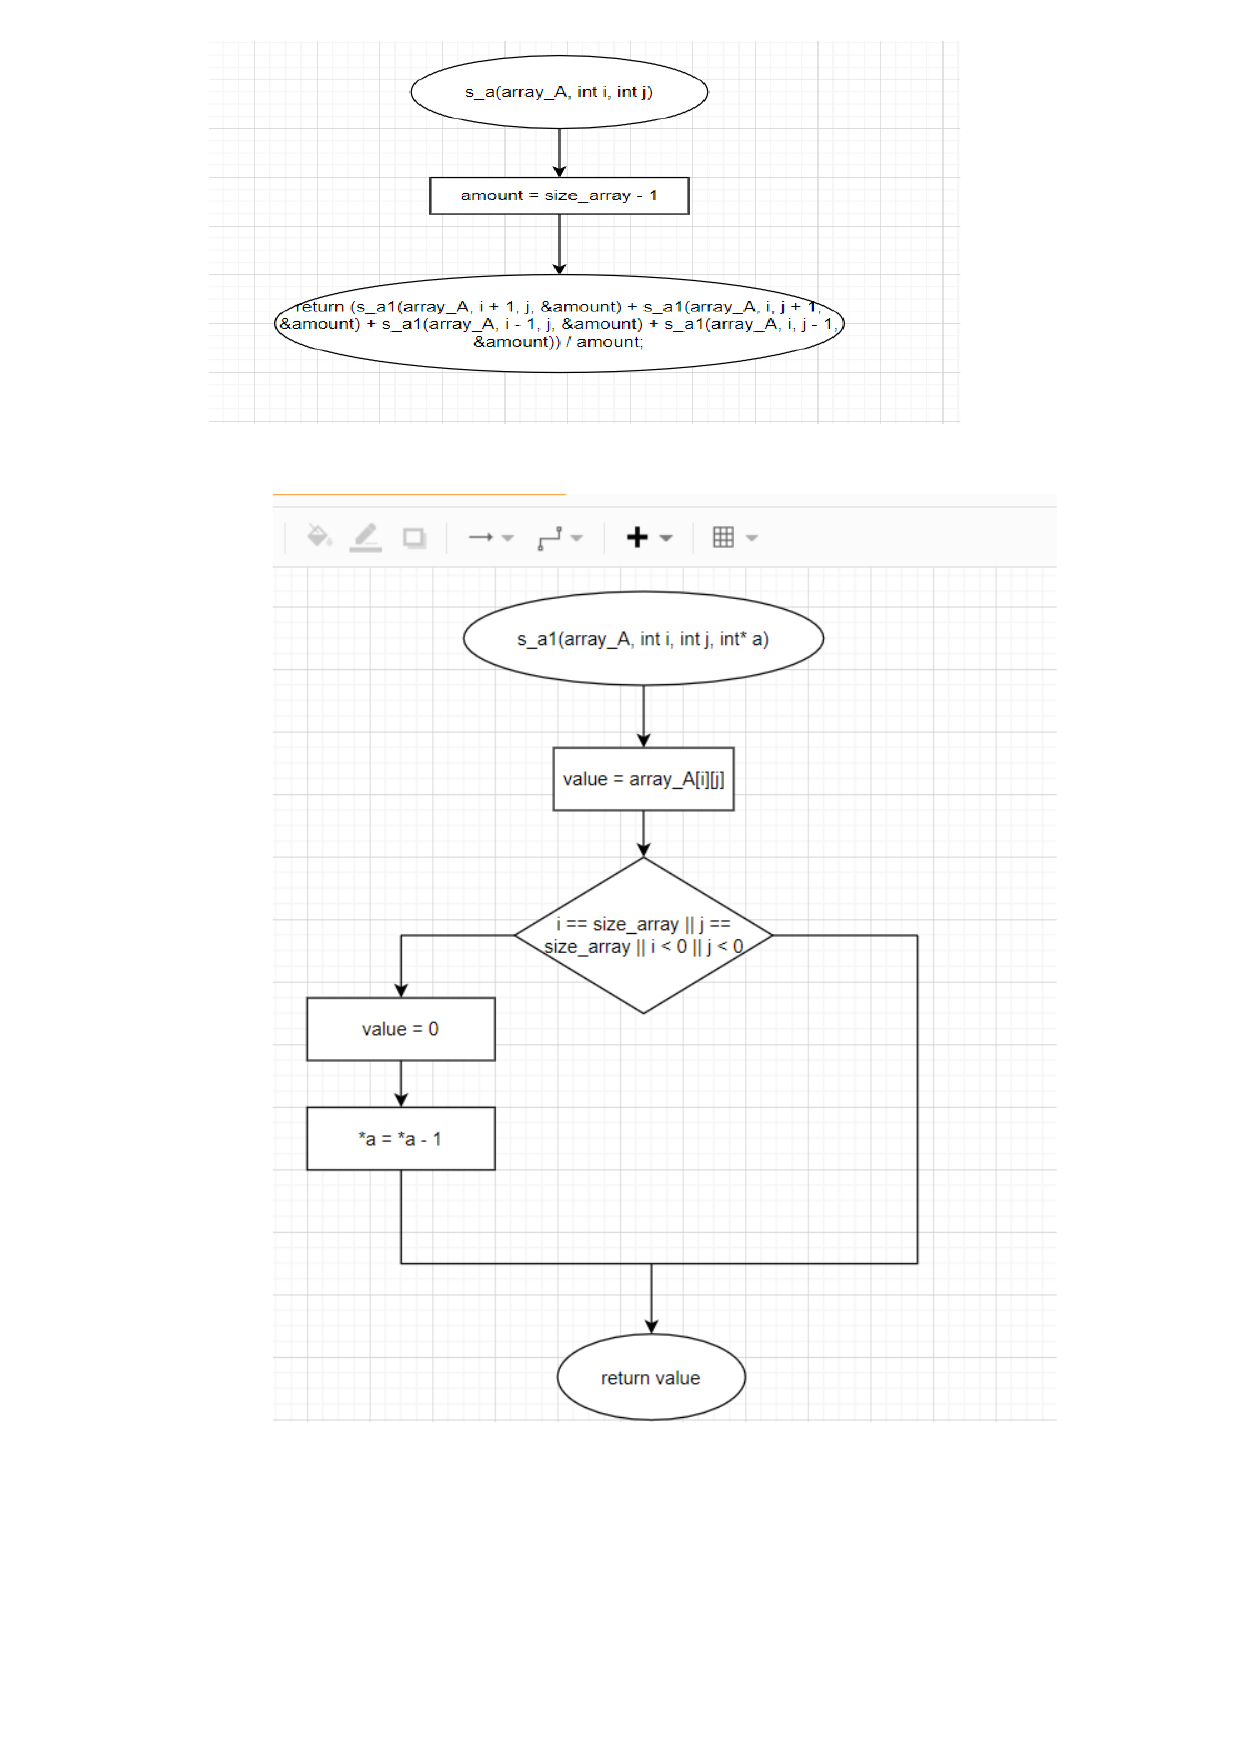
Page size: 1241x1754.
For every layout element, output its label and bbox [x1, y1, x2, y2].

picture [272, 494, 1057, 1422]
picture [207, 41, 960, 423]
